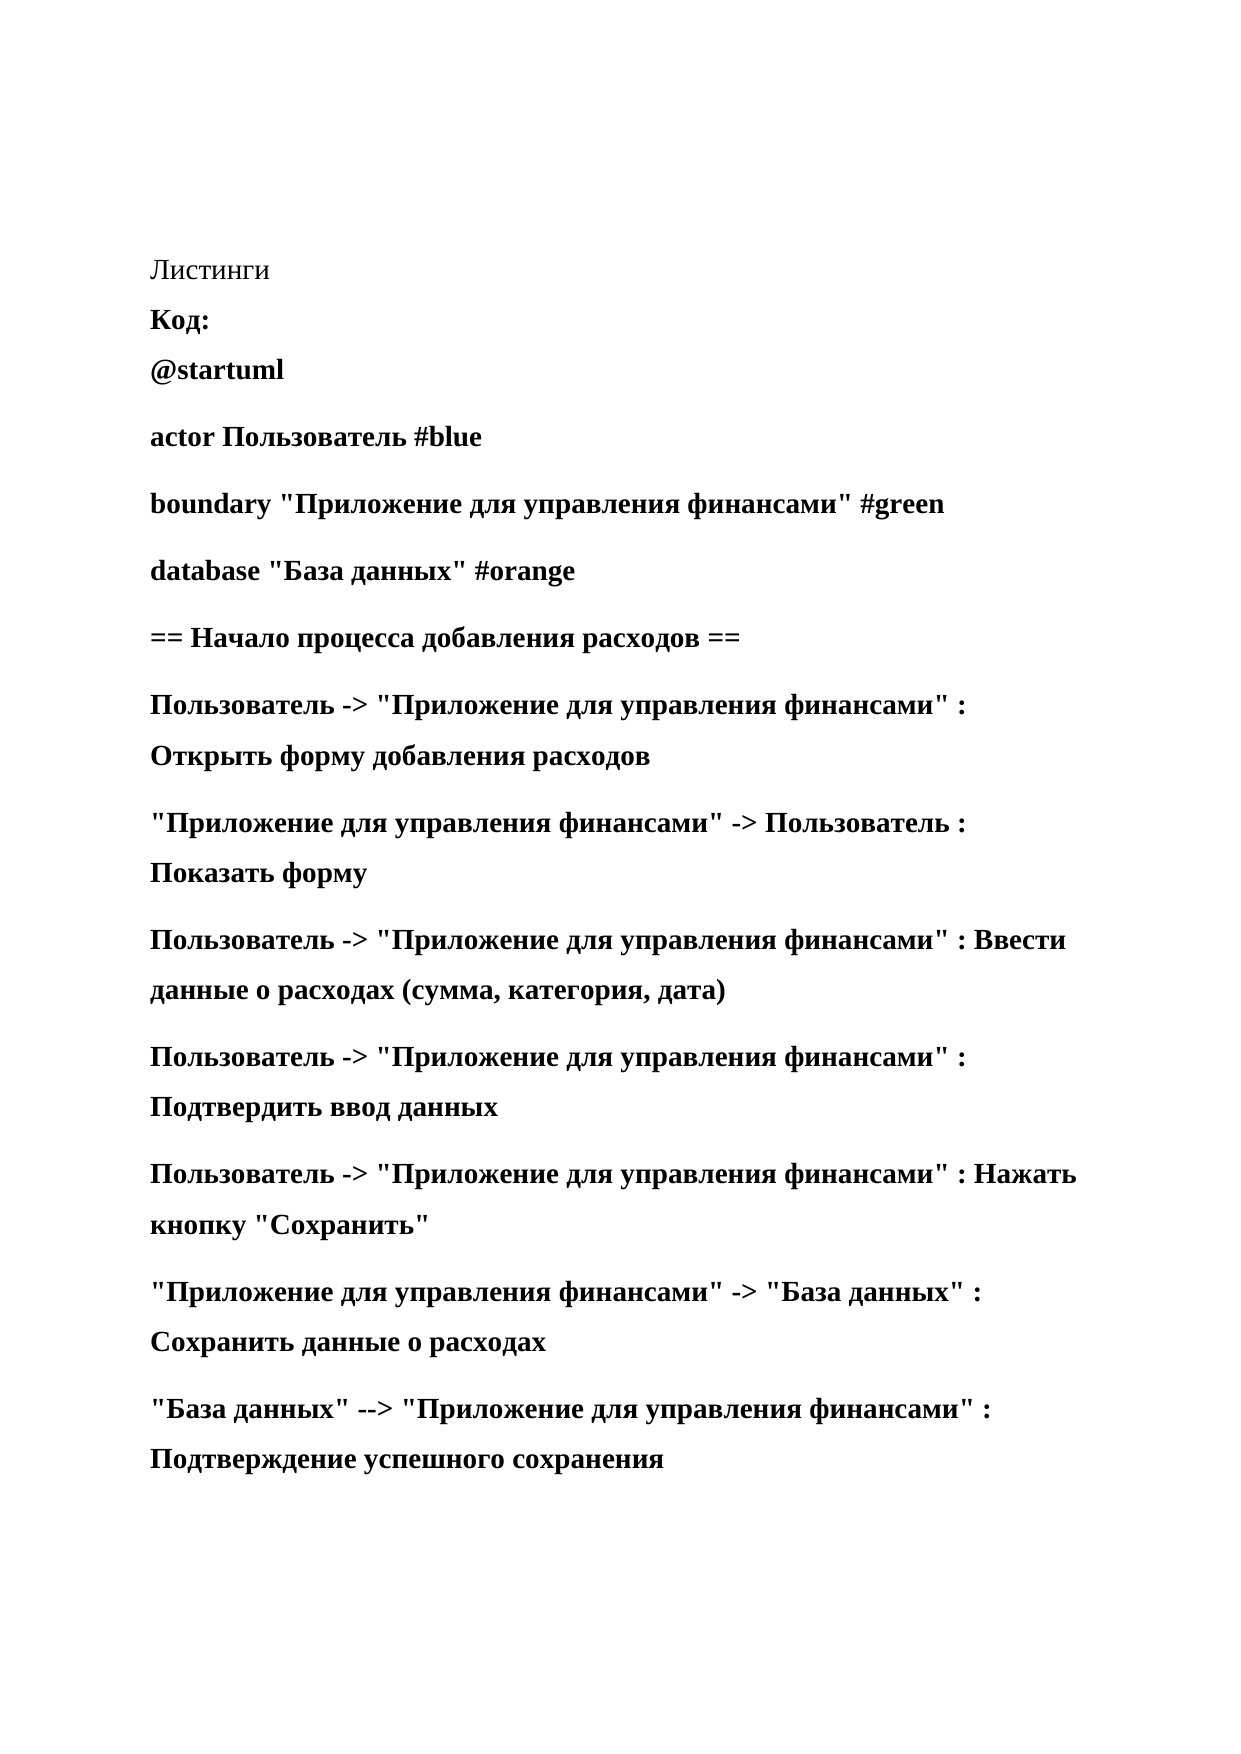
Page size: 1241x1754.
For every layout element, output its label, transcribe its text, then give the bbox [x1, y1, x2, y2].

text "База данных" --> "Приложение для управления финансами" : Подтверждение успешного сохранения [150, 1391, 1090, 1475]
text Пользователь -> "Приложение для управления финансами" : Ввести данные о расходах (сумма, категория, дата) [150, 922, 1090, 1006]
text Пользователь -> "Приложение для управления финансами" : Подтвердить ввод данных [150, 1039, 1090, 1123]
text "Приложение для управления финансами" -> Пользователь : Показать форму [150, 805, 1090, 888]
text Пользователь -> "Приложение для управления финансами" : Нажать кнопку "Сохранить" [150, 1157, 1090, 1240]
text actor Пользователь #blue [150, 419, 1090, 453]
text == Начало процесса добавления расходов == [150, 620, 1090, 654]
text Пользователь -> "Приложение для управления финансами" : Открыть форму добавления расходов [150, 687, 1090, 771]
text boundary "Приложение для управления финансами" #green [150, 486, 1090, 520]
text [150, 150, 1090, 386]
text database "База данных" #orange [150, 553, 1090, 587]
text "Приложение для управления финансами" -> "База данных" : Сохранить данные о расходах [150, 1274, 1090, 1358]
